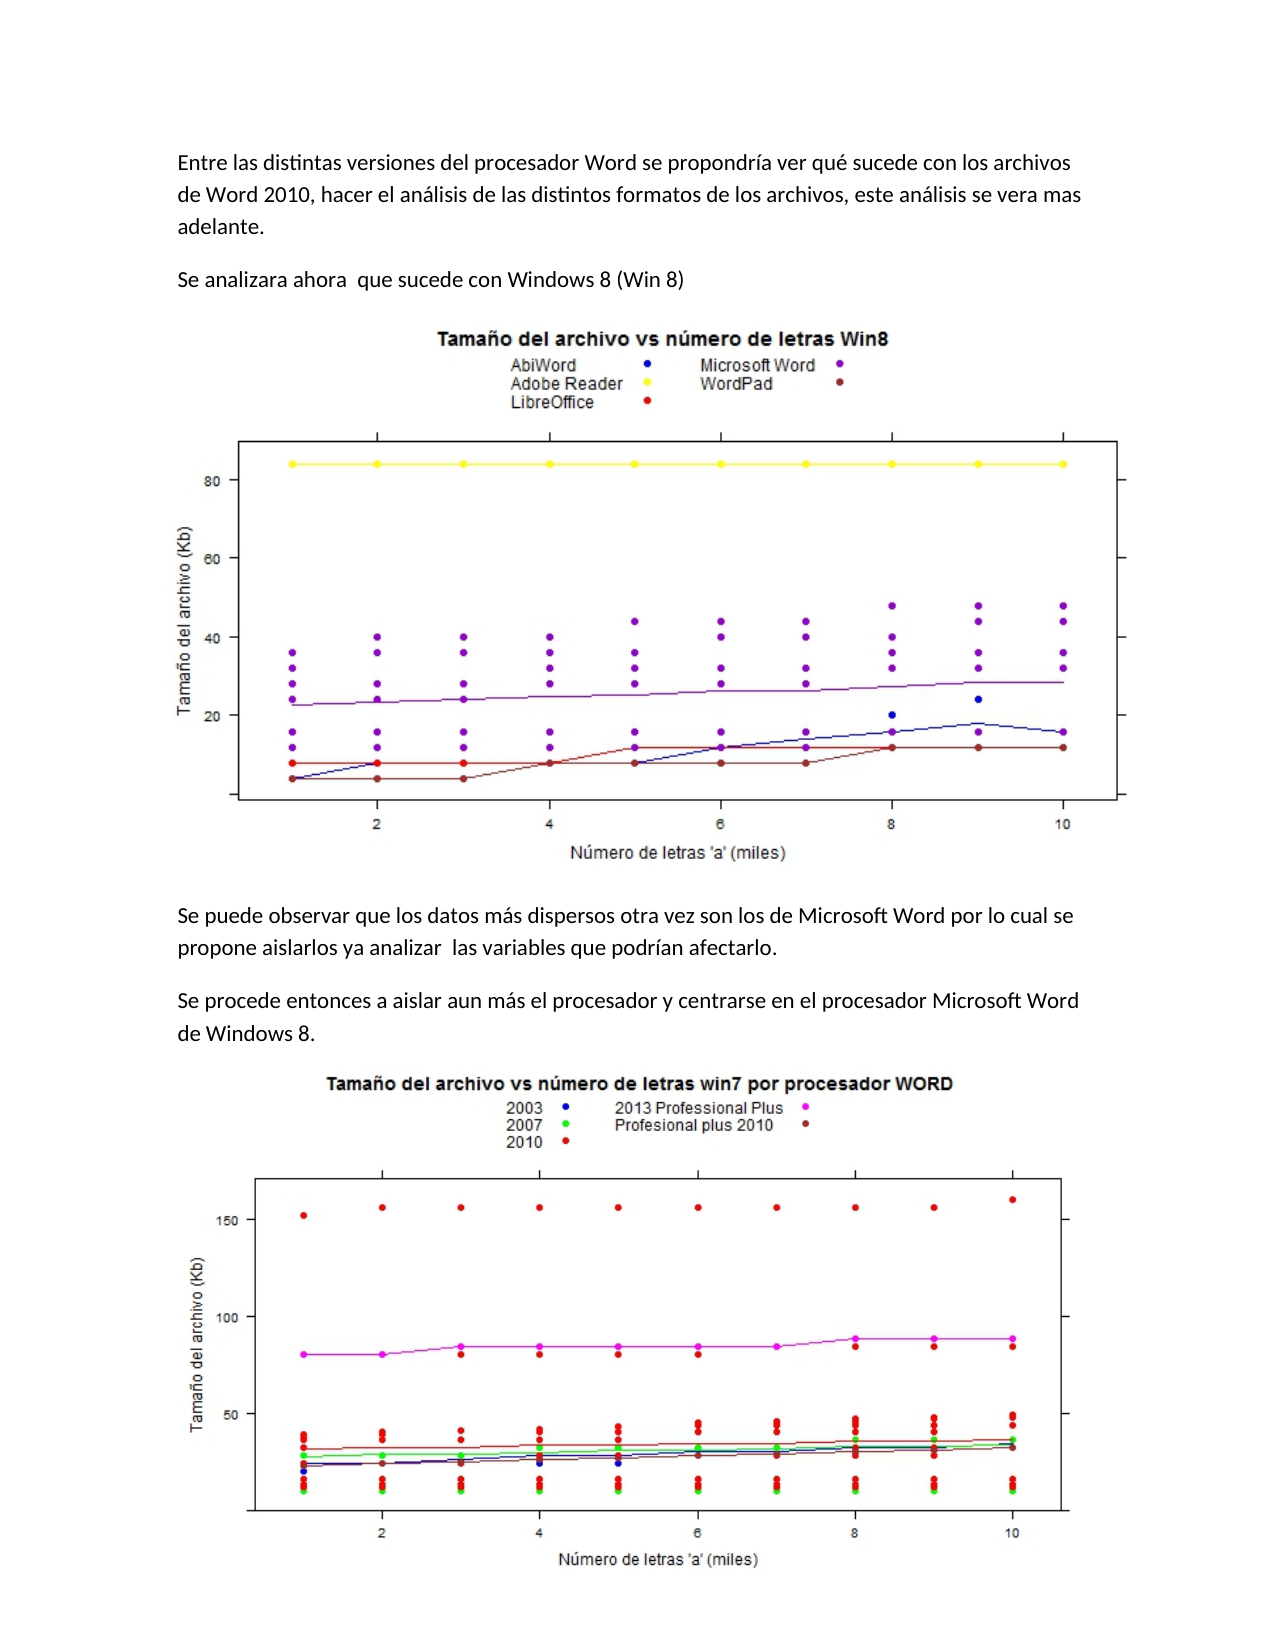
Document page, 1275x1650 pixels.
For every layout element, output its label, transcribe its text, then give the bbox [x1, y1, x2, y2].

text Se analizara ahora que sucede con Windows 8 (Win 8) [177, 265, 1098, 293]
text Se procede entonces a aislar aun más el procesador y centrarse en el procesador Microsoft Word de Windows 8. [177, 986, 1098, 1047]
picture [166, 322, 1159, 876]
picture [180, 1068, 1100, 1581]
text Se puede observar que los datos más dispersos otra vez son los de Microsoft Word por lo cual se propone aislarlos ya analizar las variables que podrían afectarlo. [177, 901, 1098, 961]
text Entre las distintas versiones del procesador Word se propondría ver qué sucede con los archivos de Word 2010, hacer el análisis de las distintos formatos de los archivos, este análisis se vera mas adelante. [177, 148, 1098, 240]
